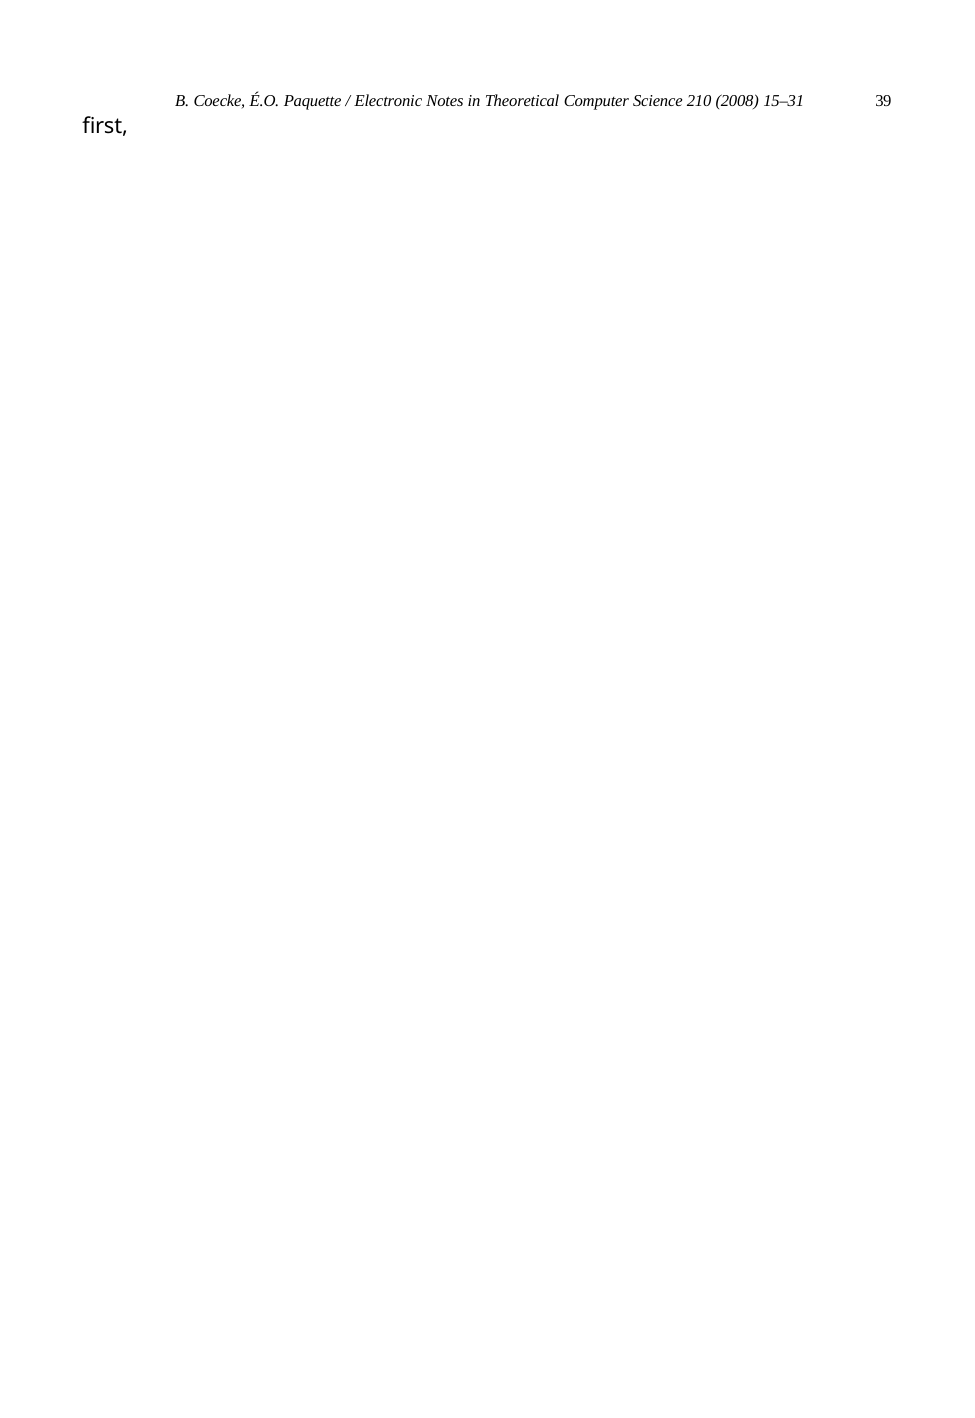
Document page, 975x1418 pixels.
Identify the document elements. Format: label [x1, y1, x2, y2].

text [82, 110, 914, 140]
